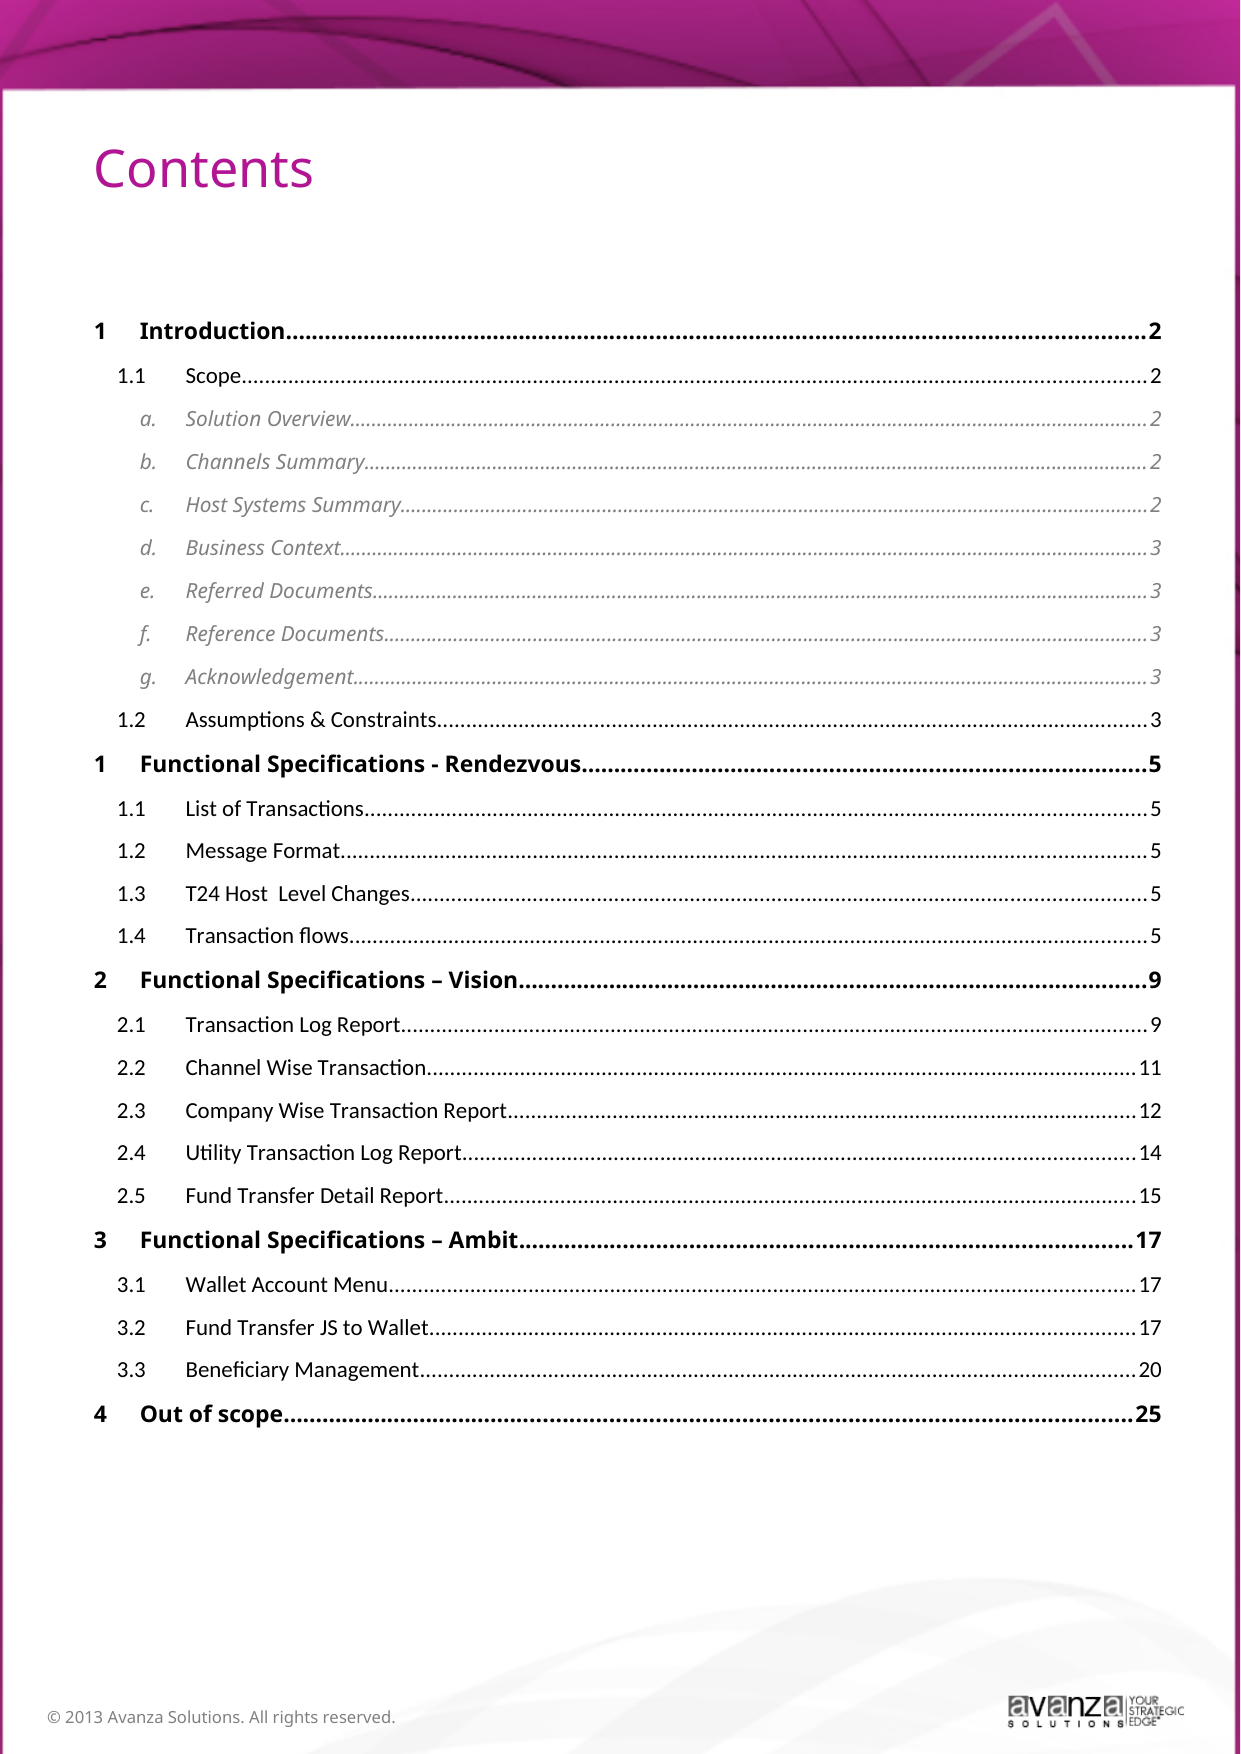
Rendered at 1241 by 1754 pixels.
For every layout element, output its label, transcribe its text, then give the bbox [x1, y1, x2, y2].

text 3.1 Wallet Account Menu 17 [117, 1270, 1162, 1298]
text Contents [94, 131, 1162, 202]
picture [0, 0, 1241, 1754]
text 2.5 Fund Transfer Detail Report 15 [117, 1181, 1162, 1209]
text 1.1 List of Transactions 5 [117, 794, 1162, 822]
text 1.2 Message Format 5 [117, 836, 1162, 864]
text f. Reference Documents 3 [139, 619, 1162, 647]
text g. Acknowledgement 3 [139, 662, 1162, 690]
text 1 Functional Specifications - Rendezvous 5 [94, 747, 1162, 779]
text a. Solution Overview 2 [139, 404, 1162, 432]
text e. Referred Documents 3 [139, 576, 1162, 604]
text b. Channels Summary 2 [139, 447, 1162, 475]
text d. Business Context 3 [139, 533, 1162, 561]
text 1.4 Transaction flows 5 [117, 922, 1162, 950]
text 2.2 Channel Wise Transaction 11 [117, 1053, 1162, 1081]
text 1.2 Assumptions & Constraints 3 [117, 705, 1162, 733]
text 1.1 Scope 2 [117, 361, 1162, 389]
text c. Host Systems Summary 2 [139, 490, 1162, 518]
text 1 Introduction 2 [94, 315, 1162, 346]
text 3 Functional Specifications – Ambit 17 [94, 1224, 1162, 1255]
text 3.3 Beneficiary Management 20 [117, 1355, 1162, 1383]
text 2.3 Company Wise Transaction Report 12 [117, 1096, 1162, 1124]
text 2 Functional Specifications – Vision 9 [94, 964, 1162, 996]
text 1.3 T24 Host Level Changes 5 [117, 879, 1162, 907]
text 2.4 Utility Transaction Log Report 14 [117, 1138, 1162, 1166]
text 2.1 Transaction Log Report 9 [117, 1011, 1162, 1039]
text 4 Out of scope 25 [94, 1398, 1162, 1429]
text 3.2 Fund Transfer JS to Wallet 17 [117, 1313, 1162, 1341]
